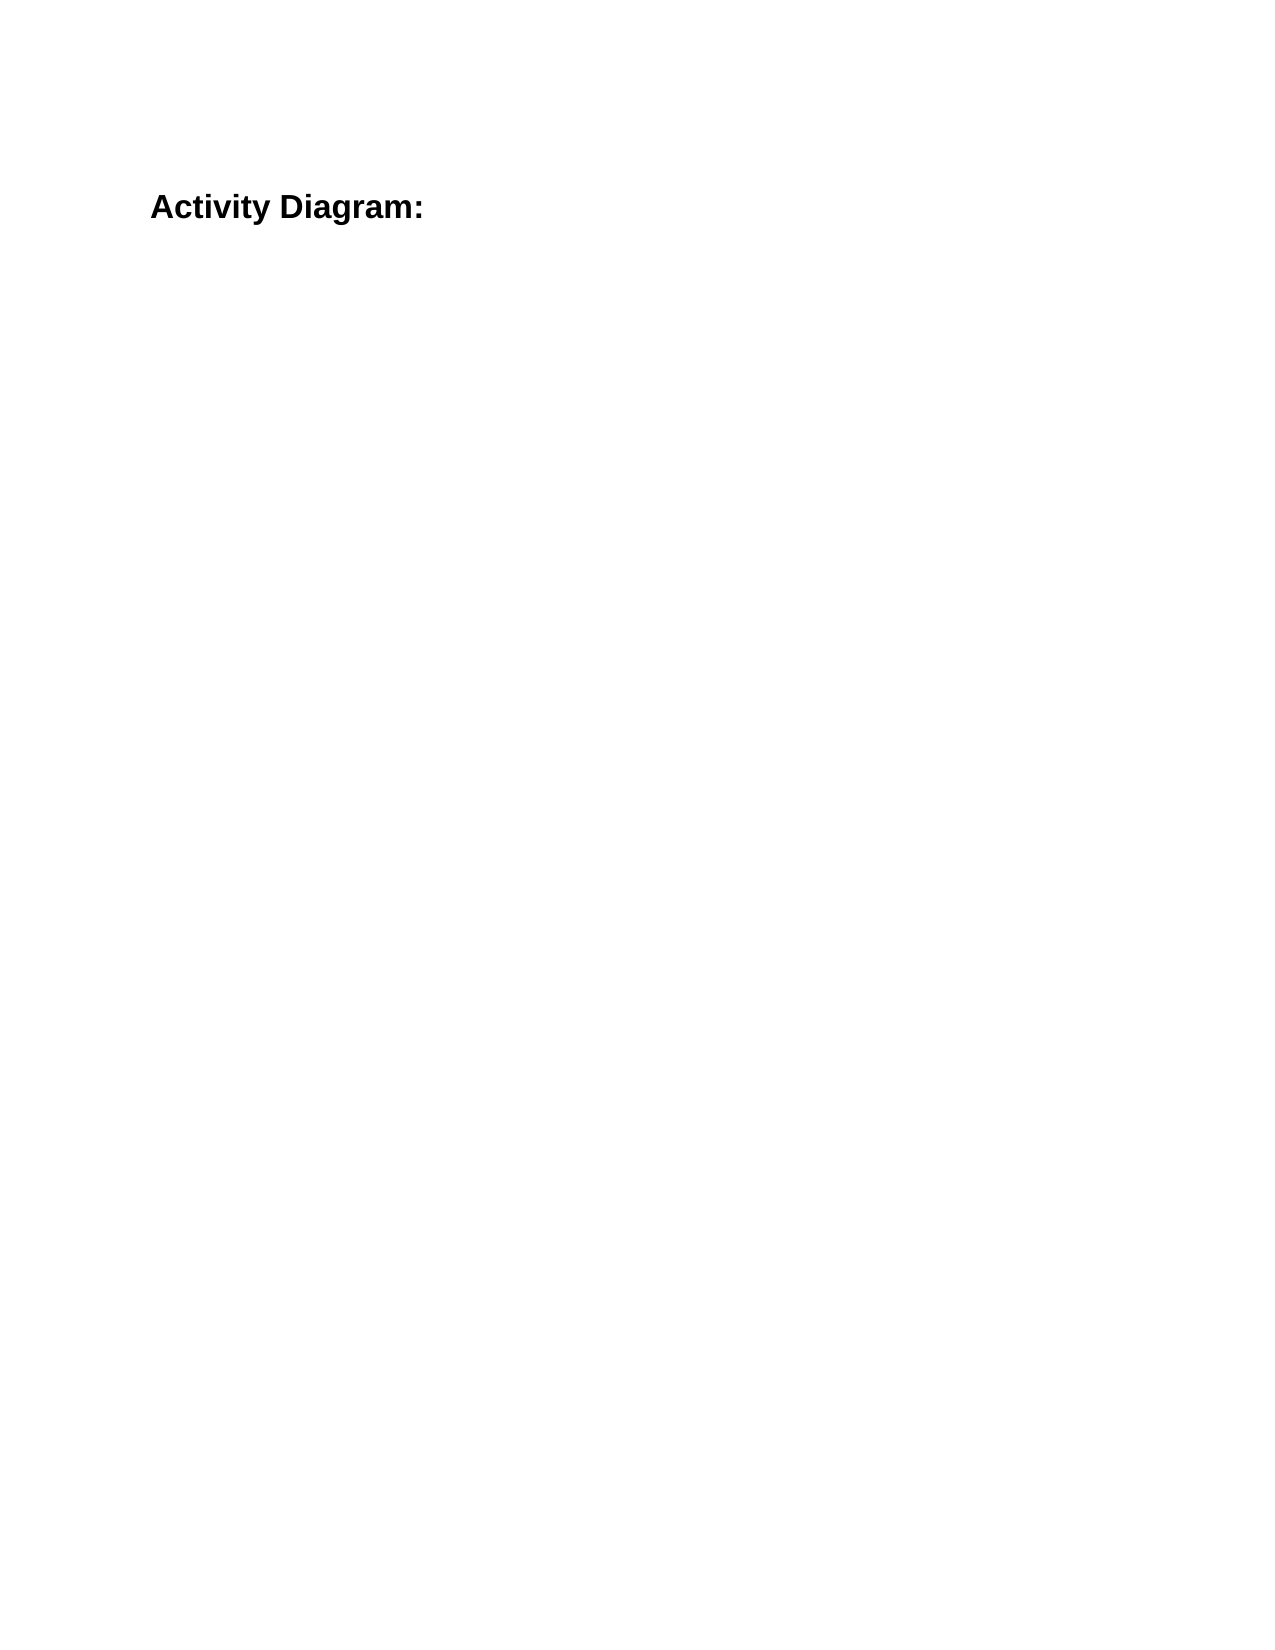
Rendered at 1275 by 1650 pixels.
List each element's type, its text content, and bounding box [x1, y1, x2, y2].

subtitle Activity Diagram: [150, 187, 1125, 226]
